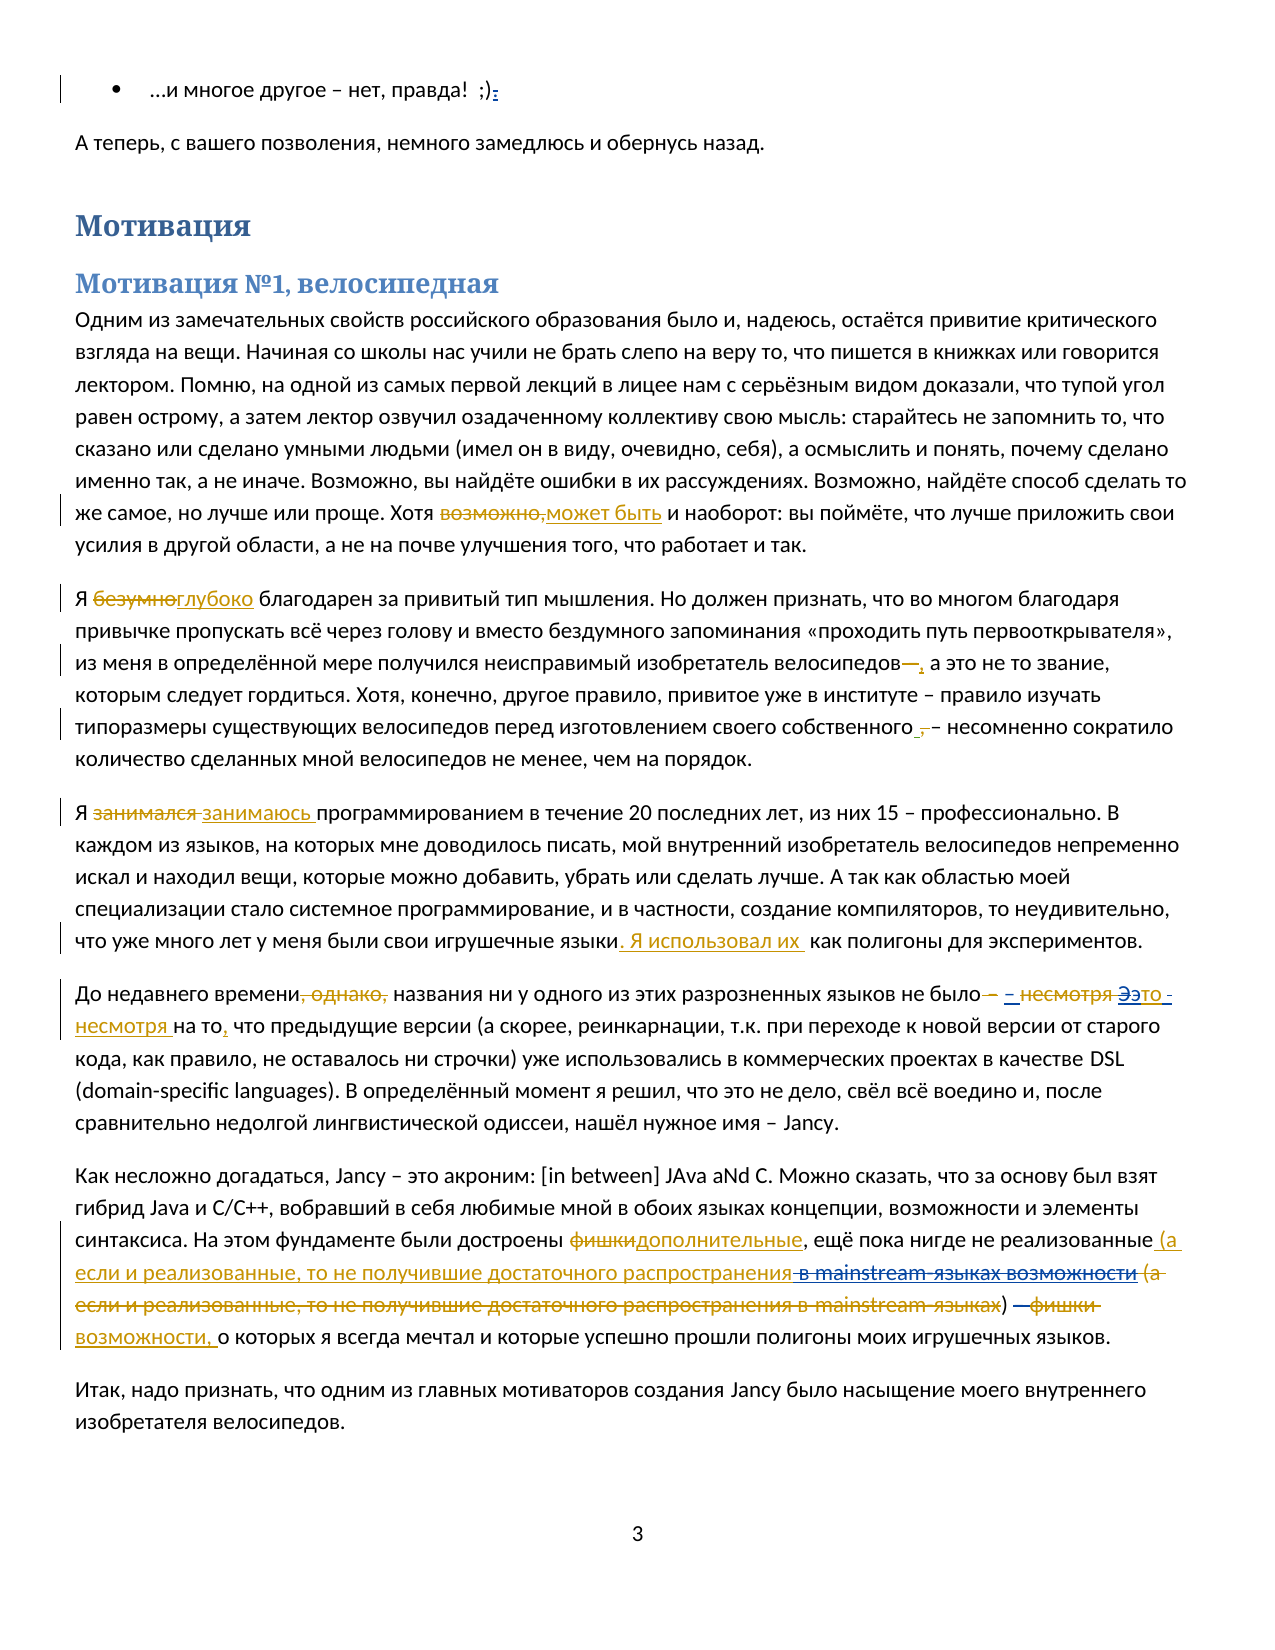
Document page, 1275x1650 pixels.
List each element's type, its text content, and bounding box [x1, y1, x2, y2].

text Как несложно догадаться, Jancy – это акроним: [in between] JAva aNd C. Можно сказать, что за основу был взят гибрид Java и C/C++, вобравший в себя любимые мной в обоих языках концепции, возможности и элементы синтаксиса. На этом фундаменте были достроены , ещё пока нигде не реализованные) о которых я всегда мечтал и которые успешно прошли полигоны моих игрушечных языков. [75, 1161, 1200, 1350]
subtitle Мотивация [75, 210, 1200, 244]
text Я благодарен за привитый тип мышления. Но должен признать, что во многом благодаря привычке пропускать всё через голову и вместо бездумного запоминания «проходить путь первооткрывателя», из меня в определённой мере получился неисправимый изобретатель велосипедов а это не то звание, которым следует гордиться. Хотя, конечно, другое правило, привитое уже в институте – правило изучать типоразмеры существующих велосипедов перед изготовлением своего собственного– несомненно сократило количество сделанных мной велосипедов не менее, чем на порядок. [75, 584, 1200, 773]
list …и многое другое – нет, правда! ;) [112, 75, 1200, 103]
subtitle Мотивация №1, велосипедная [75, 269, 1200, 301]
text Итак, надо признать, что одним из главных мотиваторов создания Jancy было насыщение моего внутреннего изобретателя велосипедов. [75, 1375, 1200, 1435]
text Я программированием в течение 20 последних лет, из них 15 – профессионально. В каждом из языков, на которых мне доводилось писать, мой внутренний изобретатель велосипедов непременно искал и находил вещи, которые можно добавить, убрать или сделать лучше. А так как областью моей специализации стало системное программирование, и в частности, создание компиляторов, то неудивительно, что уже много лет у меня были свои игрушечные языки как полигоны для экспериментов. [75, 798, 1200, 954]
text А теперь, с вашего позволения, немного замедлюсь и обернусь назад. [75, 128, 1200, 156]
text До недавнего времени названия ни у одного из этих разрозненных языков не было на то что предыдущие версии (а скорее, реинкарнации, т.к. при переходе к новой версии от старого кода, как правило, не оставалось ни строчки) уже использовались в коммерческих проектах в качестве DSL (domain-specific languages). В определённый момент я решил, что это не дело, свёл всё воедино и, после сравнительно недолгой лингвистической одиссеи, нашёл нужное имя – Jancy. [75, 979, 1200, 1136]
text Одним из замечательных свойств российского образования было и, надеюсь, остаётся привитие критического взгляда на вещи. Начиная со школы нас учили не брать слепо на веру то, что пишется в книжках или говорится лектором. Помню, на одной из самых первой лекций в лицее нам с серьёзным видом доказали, что тупой угол равен острому, а затем лектор озвучил озадаченному коллективу свою мысль: старайтесь не запомнить то, что сказано или сделано умными людьми (имел он в виду, очевидно, себя), а осмыслить и понять, почему сделано именно так, а не иначе. Возможно, вы найдёте ошибки в их рассуждениях. Возможно, найдёте способ сделать то же самое, но лучше или проще. Хотя и наоборот: вы поймёте, что лучше приложить свои усилия в другой области, а не на почве улучшения того, что работает и так. [75, 305, 1200, 559]
